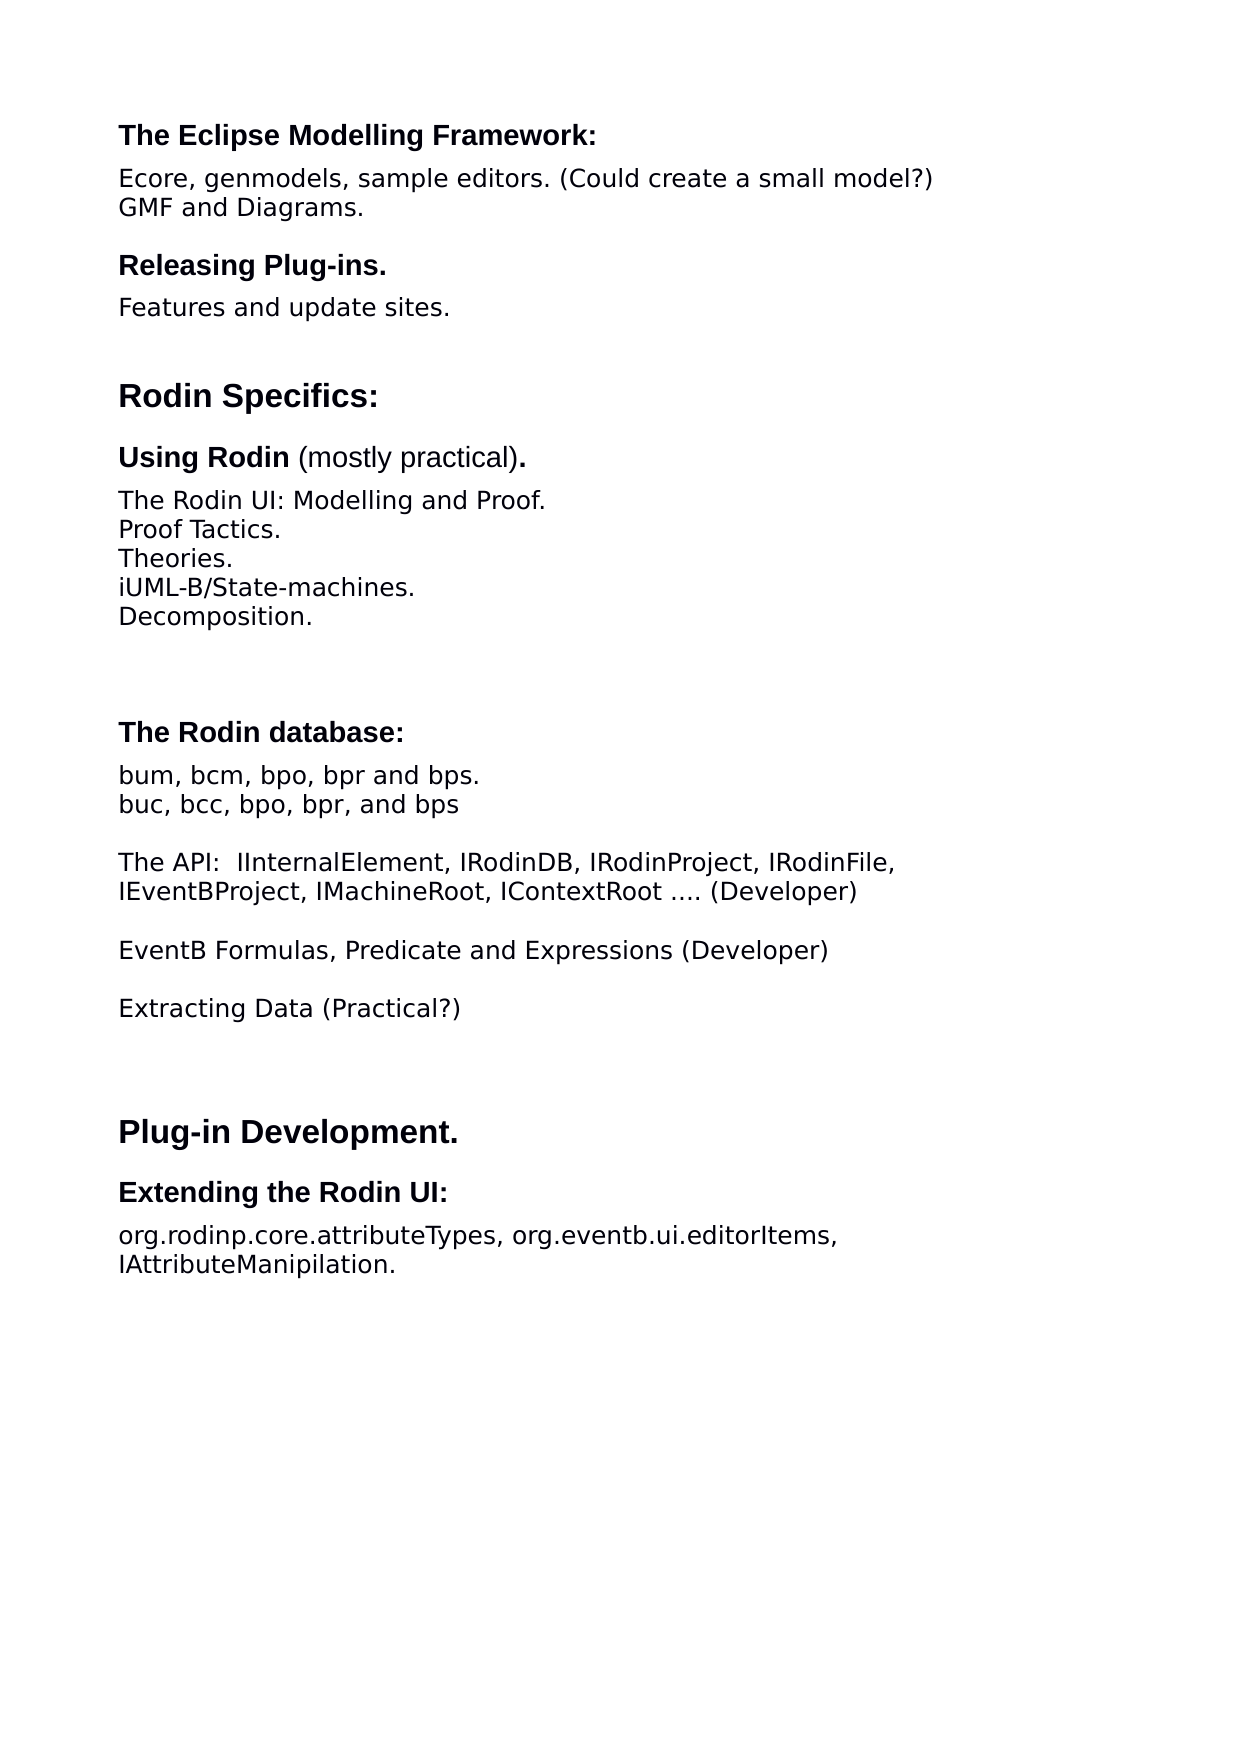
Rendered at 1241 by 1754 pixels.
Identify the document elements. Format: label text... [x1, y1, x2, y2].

text Features and update sites. [118, 293, 1122, 323]
subtitle The Eclipse Modelling Framework: [118, 118, 1122, 152]
text org.rodinp.core.attributeTypes, org.eventb.ui.editorItems, IAttributeManipilation. [118, 1221, 1122, 1280]
text GMF and Diagrams. [118, 193, 1122, 222]
text The API: IInternalElement, IRodinDB, IRodinProject, IRodinFile, [118, 848, 1122, 878]
subtitle Releasing Plug-ins. [118, 247, 1122, 281]
text bum, bcm, bpo, bpr and bps. [118, 761, 1122, 791]
text IEventBProject, IMachineRoot, IContextRoot .... (Developer) [118, 878, 1122, 907]
text The Rodin UI: Modelling and Proof. [118, 486, 1122, 515]
text EventB Formulas, Predicate and Expressions (Developer) [118, 936, 1122, 965]
text Extracting Data (Practical?) [118, 994, 1122, 1023]
subtitle Rodin Specifics: [118, 376, 1122, 415]
text Theories. [118, 544, 1122, 573]
text iUML-B/State-machines. [118, 573, 1122, 603]
subtitle Plug-in Development. [118, 1112, 1122, 1150]
text Decomposition. [118, 603, 1122, 632]
text Ecore, genmodels, sample editors. (Could create a small model?) [118, 164, 1122, 193]
subtitle The Rodin database: [118, 715, 1122, 749]
text Proof Tactics. [118, 515, 1122, 544]
text buc, bcc, bpo, bpr, and bps [118, 791, 1122, 820]
subtitle Extending the Rodin UI: [118, 1175, 1122, 1209]
subtitle Using Rodin (mostly practical). [118, 440, 1122, 473]
